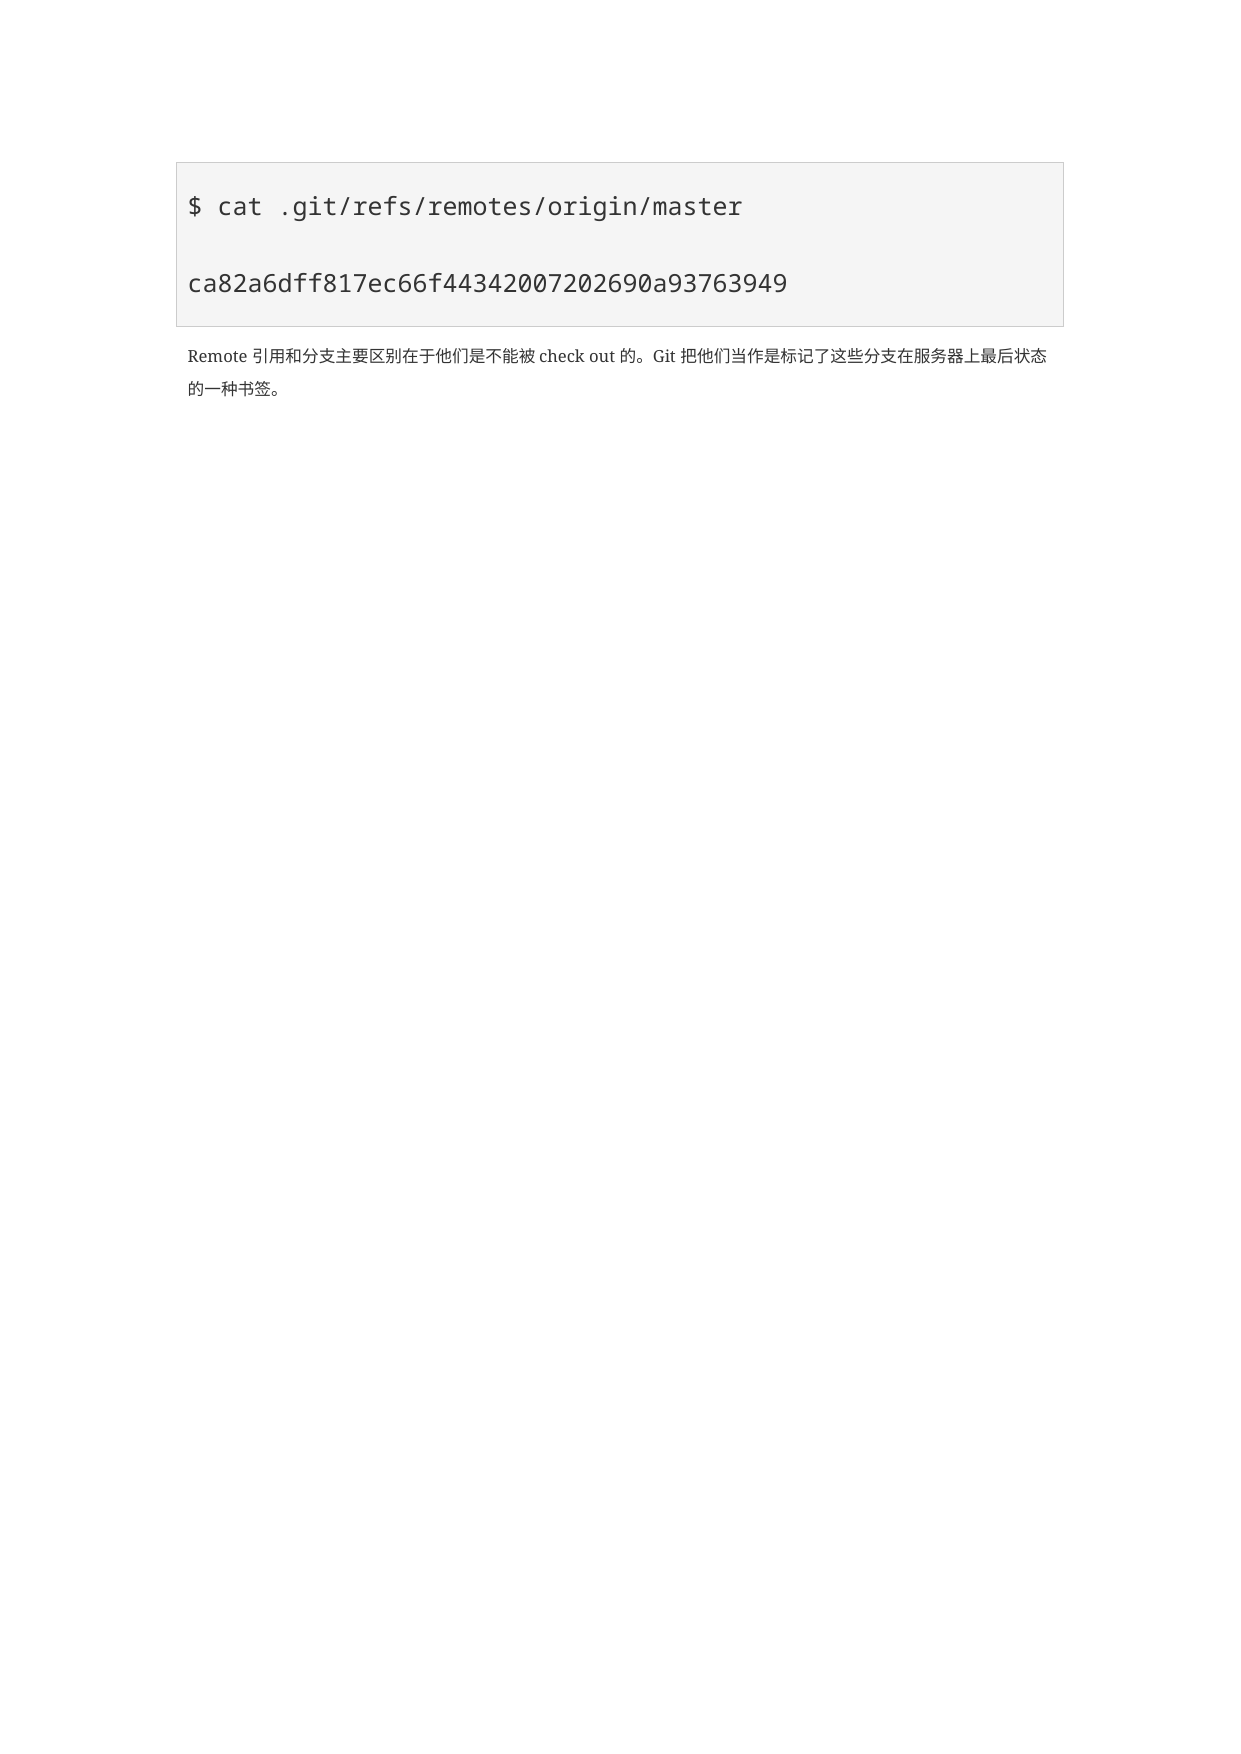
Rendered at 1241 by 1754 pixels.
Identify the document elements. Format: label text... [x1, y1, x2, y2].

text $ cat .git/refs/remotes/origin/master [177, 163, 1063, 238]
text Remote 引用和分支主要区别在于他们是不能被 check out 的。Git 把他们当作是标记了这些分支在服务器上最后状态的一种书签。 [187, 339, 1053, 404]
text ca82a6dff817ec66f44342007202690a93763949 [177, 239, 1063, 326]
